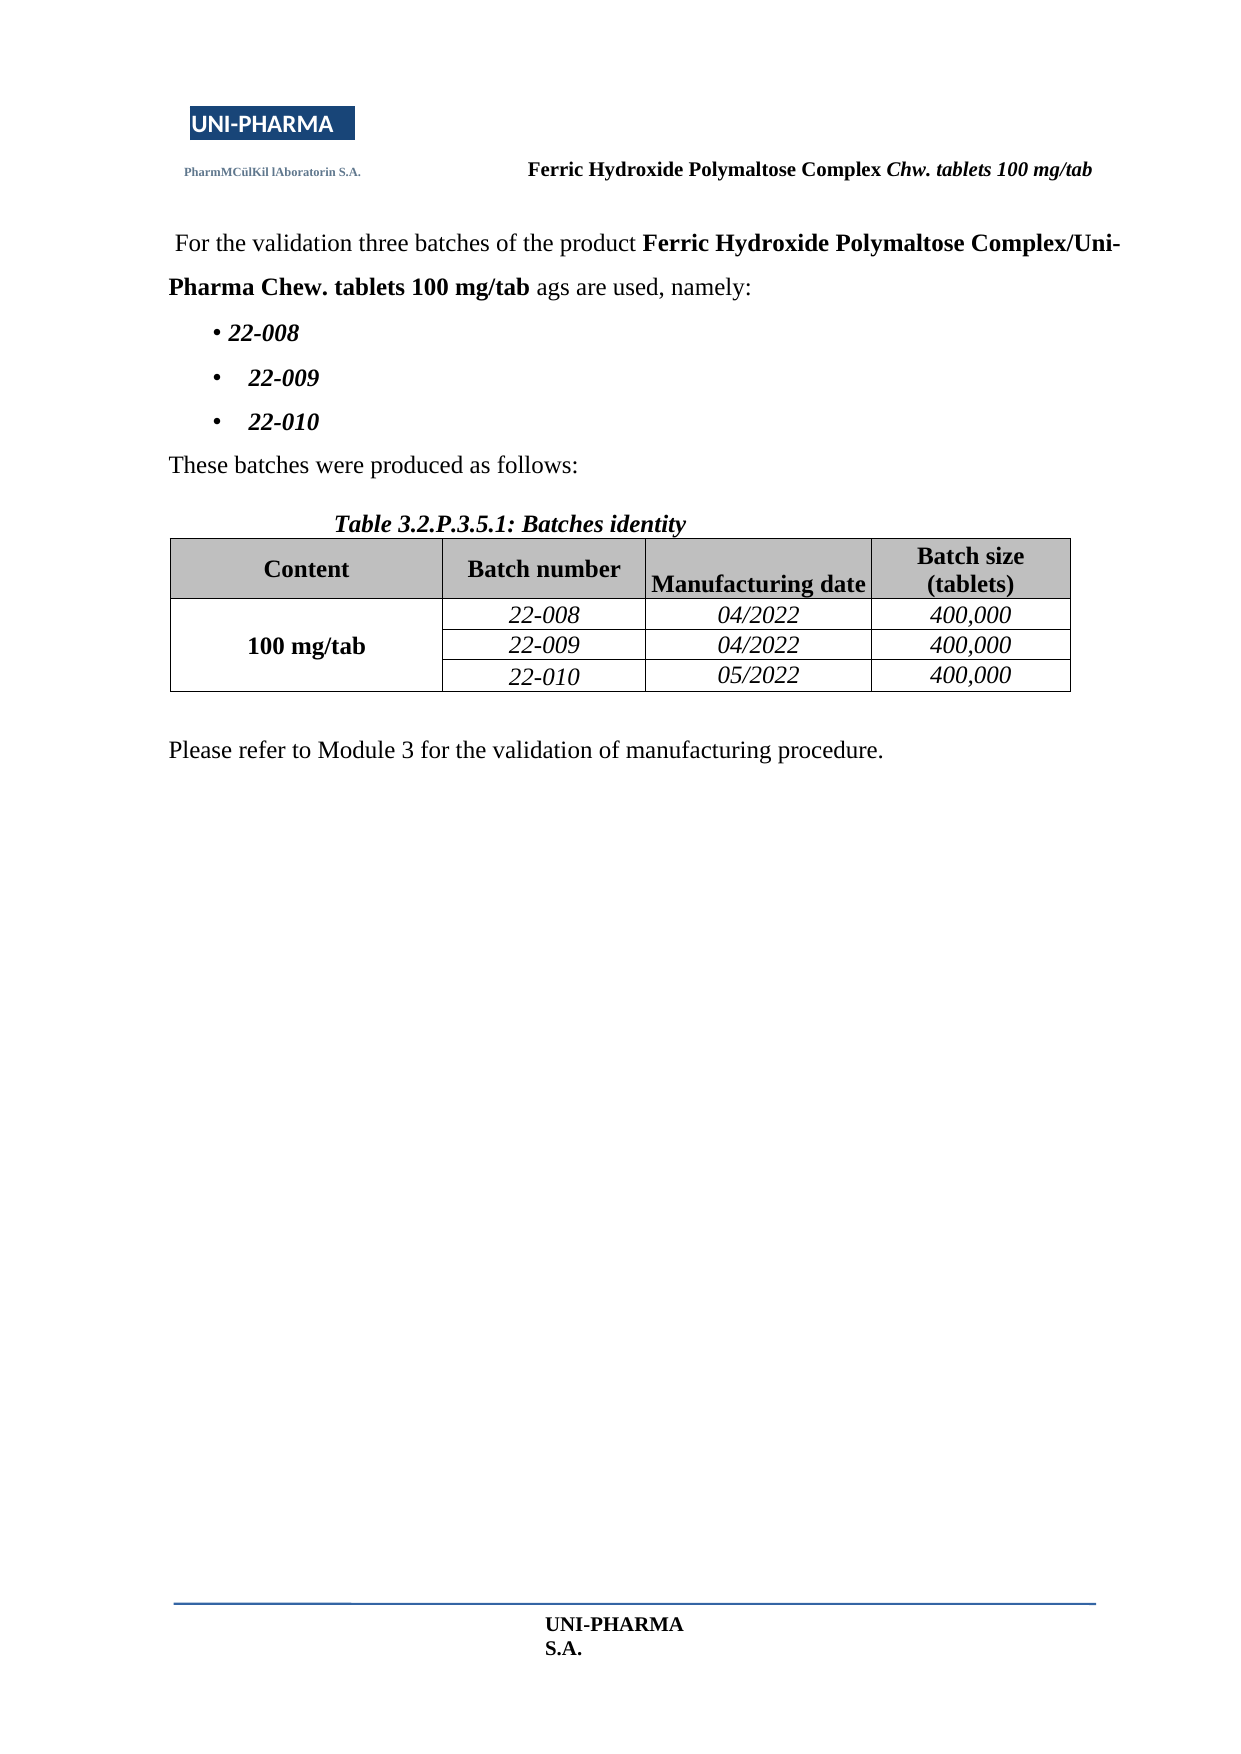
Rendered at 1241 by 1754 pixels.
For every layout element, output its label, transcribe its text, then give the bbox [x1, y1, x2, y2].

table_cell 05/2022 [646, 660, 871, 691]
table_header Content [171, 539, 442, 598]
table_cell 400,000 [872, 599, 1070, 629]
table_cell 04/2022 [646, 630, 871, 659]
table_cell 22-009 [443, 630, 645, 659]
table_header Manufacturing date [646, 539, 871, 598]
text Please refer to Module 3 for the validation of manufacturing procedure. [168, 736, 1191, 764]
table_cell 22-008 [443, 599, 645, 629]
table_header Batch number [443, 539, 645, 598]
table_cell 04/2022 [646, 599, 871, 629]
table_cell 400,000 [872, 660, 1070, 691]
text For the validation three batches of the product Ferric Hydroxide Polymaltose Complex/Uni-Pharma Chew. tablets 100 mg/tab ags are used, namely: [168, 228, 1191, 301]
table_cell 22-010 [443, 660, 645, 691]
text • 22-008 [212, 317, 1191, 348]
text These batches were produced as follows: [168, 450, 1191, 479]
list 22-009 [212, 361, 1191, 392]
table_cell 400,000 [872, 630, 1070, 659]
list 22-010 [212, 406, 1191, 437]
text Table 3.2.P.3.5.1: Batches identity [333, 509, 1191, 538]
table_header Batch size (tablets) [872, 539, 1070, 598]
table_cell 100 mg/tab [171, 599, 442, 691]
